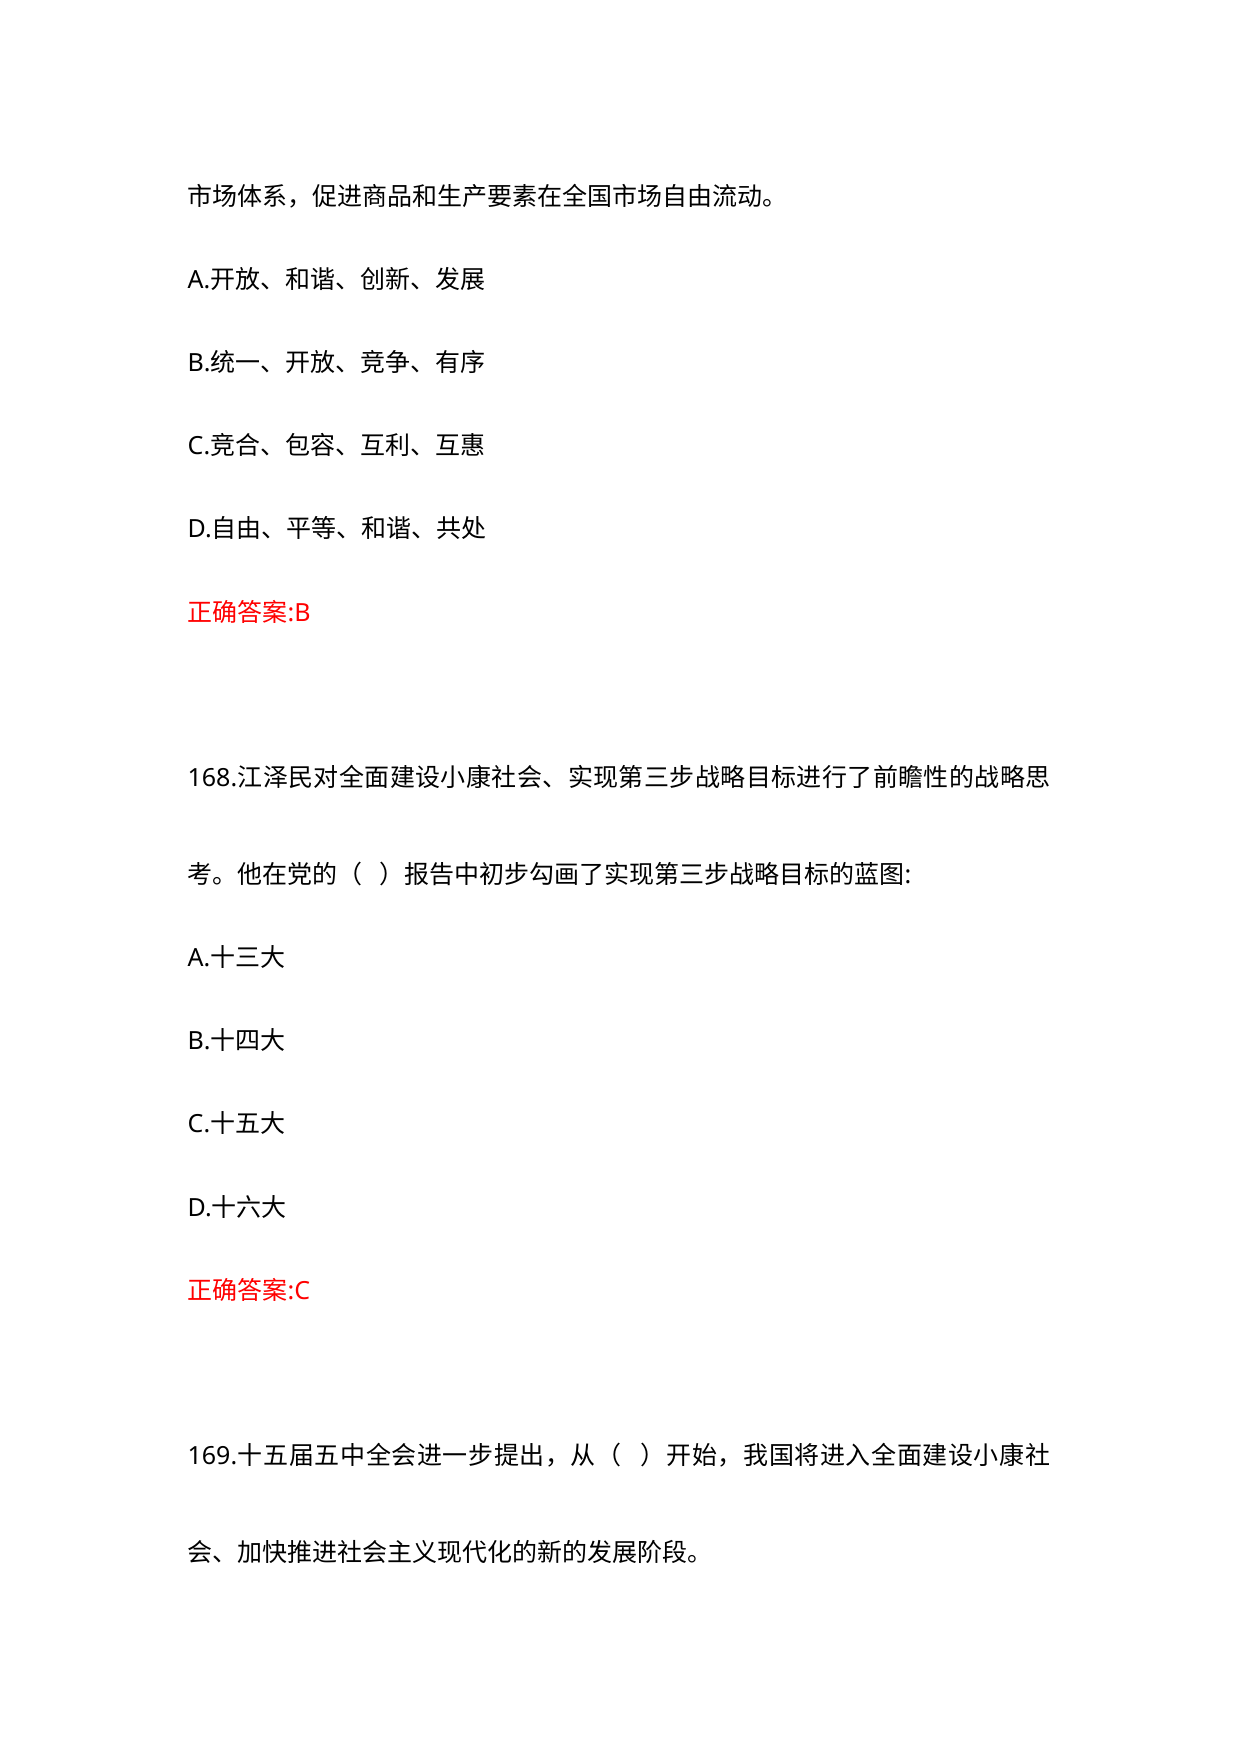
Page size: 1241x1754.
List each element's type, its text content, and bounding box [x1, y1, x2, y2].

text D.十六大 [187, 1173, 1053, 1238]
text D.自由、平等、和谐、共处 [187, 494, 1053, 559]
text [187, 162, 1053, 227]
text C.竞合、包容、互利、互惠 [187, 411, 1053, 476]
text A.十三大 [187, 923, 1053, 988]
text B.十四大 [187, 1006, 1053, 1071]
text 正确答案:C [187, 1256, 1053, 1321]
text 正确答案:B [187, 578, 1053, 643]
text A.开放、和谐、创新、发展 [187, 245, 1053, 310]
text C.十五大 [187, 1089, 1053, 1154]
text B.统一、开放、竞争、有序 [187, 328, 1053, 393]
text 168.江泽民对全面建设小康社会、实现第三步战略目标进行了前瞻性的战略思考。他在党的（ ）报告中初步勾画了实现第三步战略目标的蓝图: [187, 743, 1053, 905]
text 169.十五届五中全会进一步提出，从（ ）开始，我国将进入全面建设小康社会、加快推进社会主义现代化的新的发展阶段。 [187, 1421, 1053, 1583]
